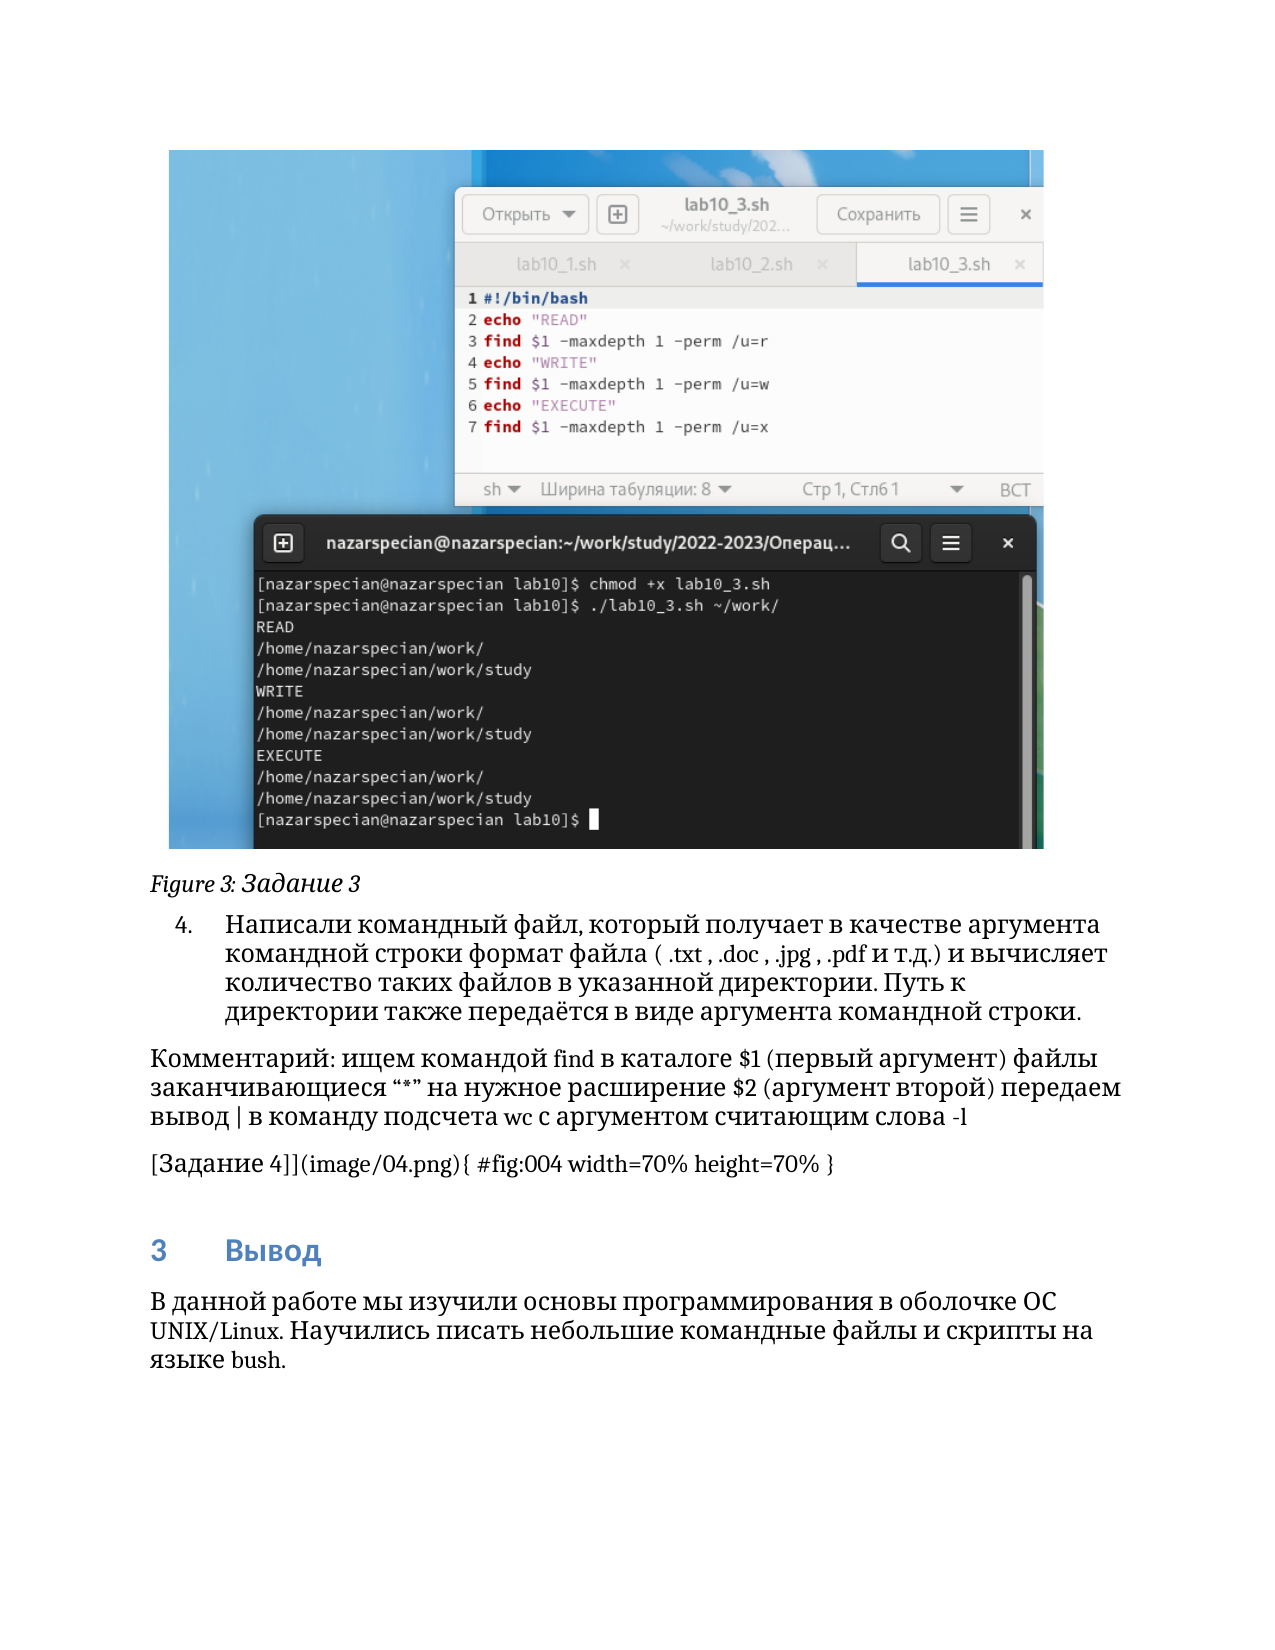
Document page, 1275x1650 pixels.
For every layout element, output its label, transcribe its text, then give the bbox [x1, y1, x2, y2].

subtitle 3 Вывод [150, 1229, 1125, 1269]
picture [168, 150, 1044, 849]
text В данной работе мы изучили основы программирования в оболочке ОС UNIX/Linux. Научились писать небольшие командные файлы и скрипты на языке bush. [150, 1288, 1125, 1374]
list Написали командный файл, который получает в качестве аргумента командной строки формат файла ( .txt , .doc , .jpg , .pdf и т.д.) и вычисляет количество таких файлов в указанной директории. Путь к директории также передаётся в виде аргумента командной строки. [175, 911, 1125, 1026]
text Figure 3: Задание 3 [150, 870, 1125, 899]
text [Задание 4]](image/04.png){ #fig:004 width=70% height=70% } [150, 1150, 1125, 1179]
text Комментарий: ищем командой find в каталоге $1 (первый аргумент) файлы заканчивающиеся “*” на нужное расширение $2 (аргумент второй) передаем вывод | в команду подсчета wc с аргументом считающим слова -l [150, 1045, 1125, 1131]
